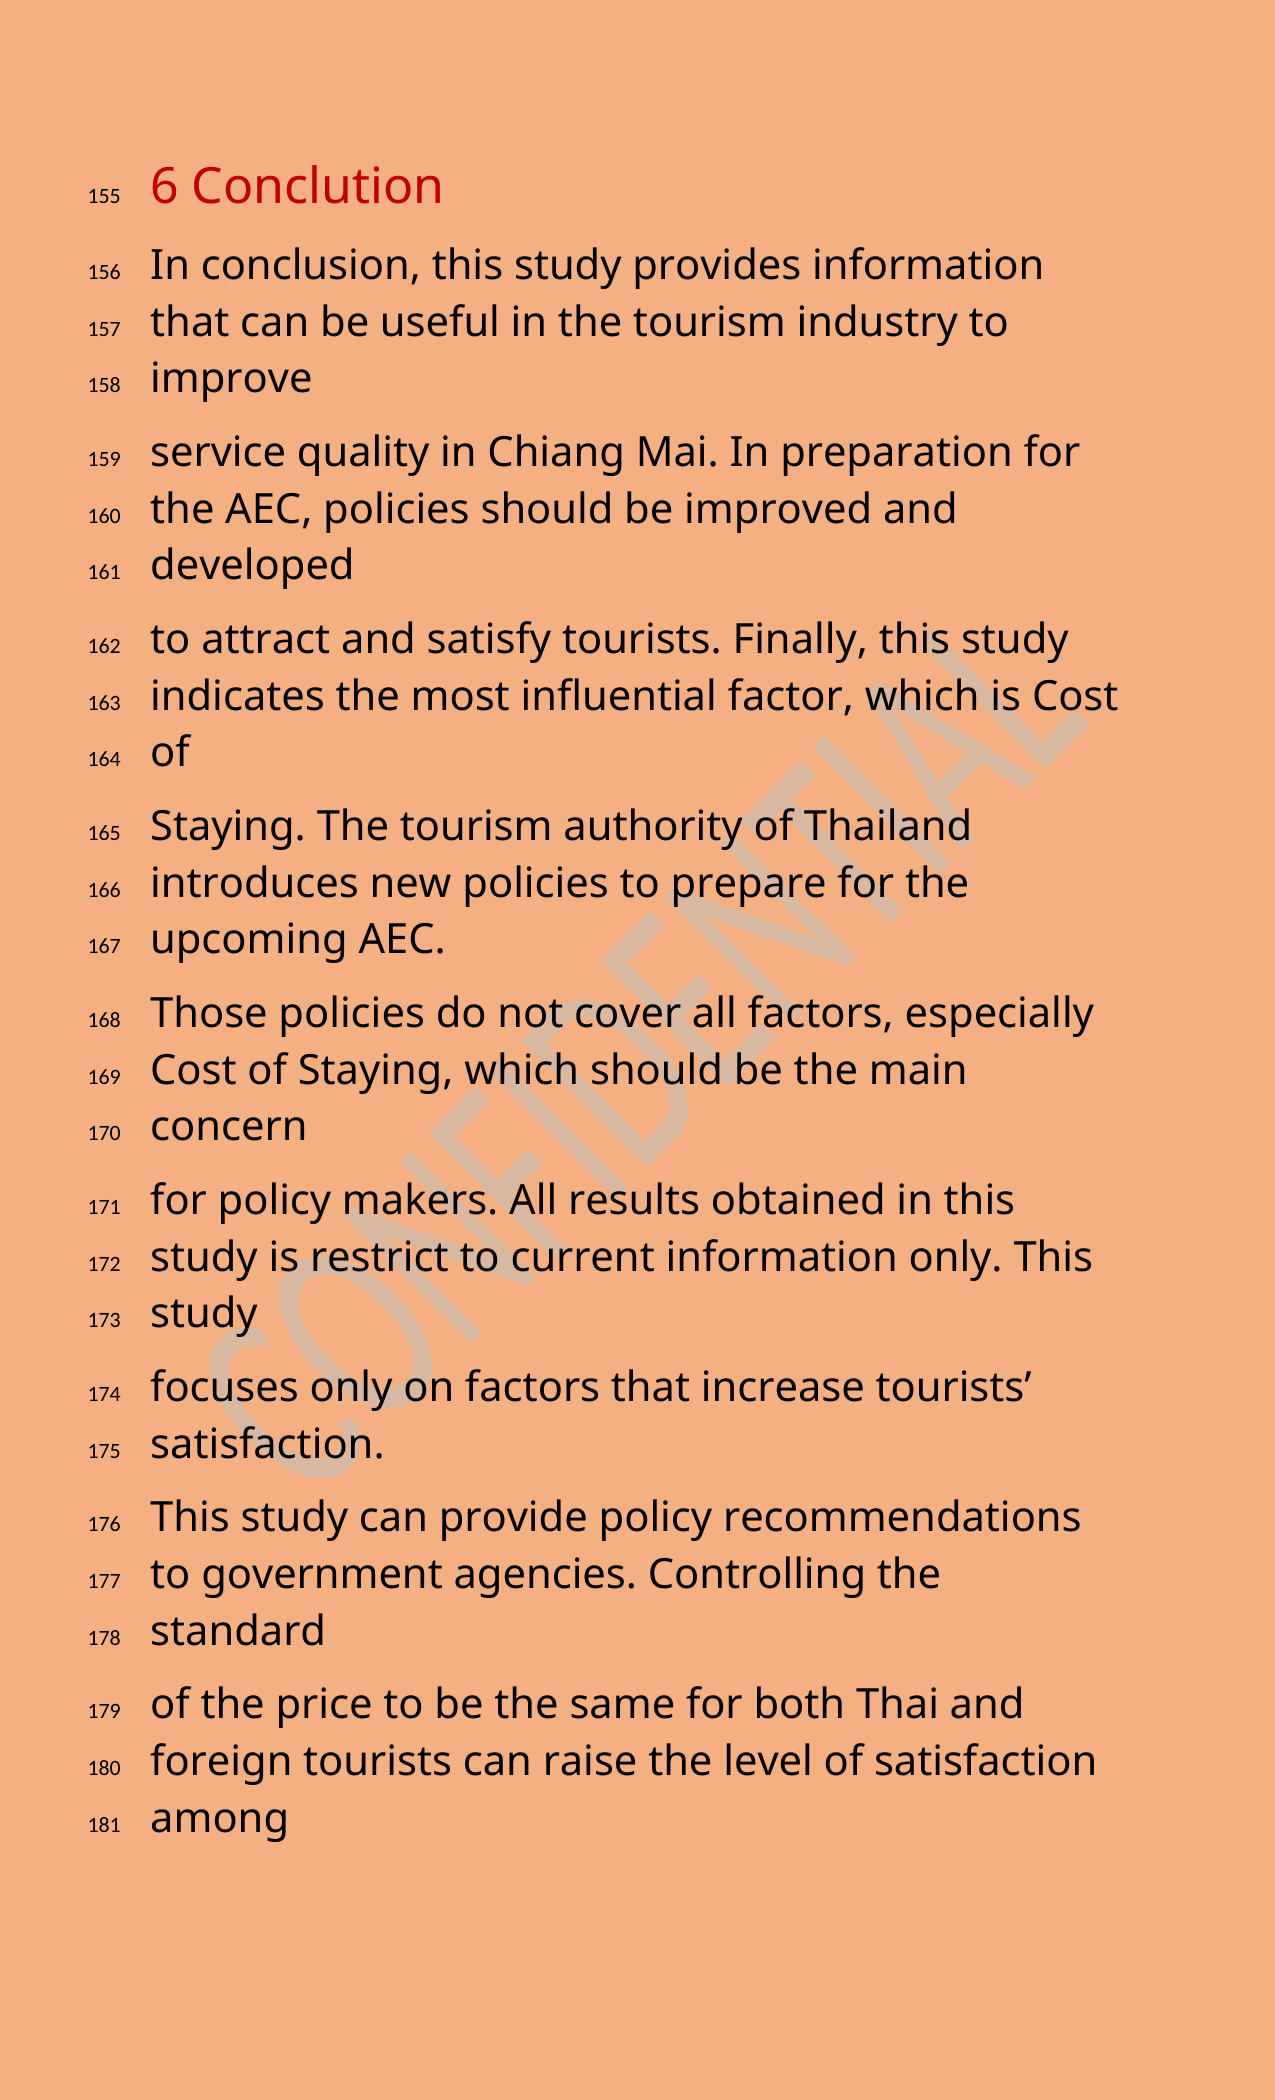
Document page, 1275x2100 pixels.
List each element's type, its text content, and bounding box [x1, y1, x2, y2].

subtitle service quality in Chiang Mai. In preparation for the AEC, policies should be improved and developed [150, 422, 1125, 592]
subtitle to attract and satisfy tourists. Finally, this study indicates the most influential factor, which is Cost of [150, 609, 1125, 779]
subtitle In conclusion, this study provides information that can be useful in the tourism industry to improve [150, 235, 1125, 405]
subtitle for policy makers. All results obtained in this study is restrict to current information only. This study [150, 1170, 1125, 1340]
subtitle of the price to be the same for both Thai and foreign tourists can raise the level of satisfaction among [150, 1674, 1125, 1844]
subtitle Those policies do not cover all factors, especially Cost of Staying, which should be the main concern [150, 983, 1125, 1153]
subtitle This study can provide policy recommendations to government agencies. Controlling the standard [150, 1487, 1125, 1657]
subtitle focuses only on factors that increase tourists’ satisfaction. [150, 1357, 1125, 1470]
subtitle 6 Conclution [150, 150, 1125, 218]
subtitle Staying. The tourism authority of Thailand introduces new policies to prepare for the upcoming AEC. [150, 796, 1125, 966]
